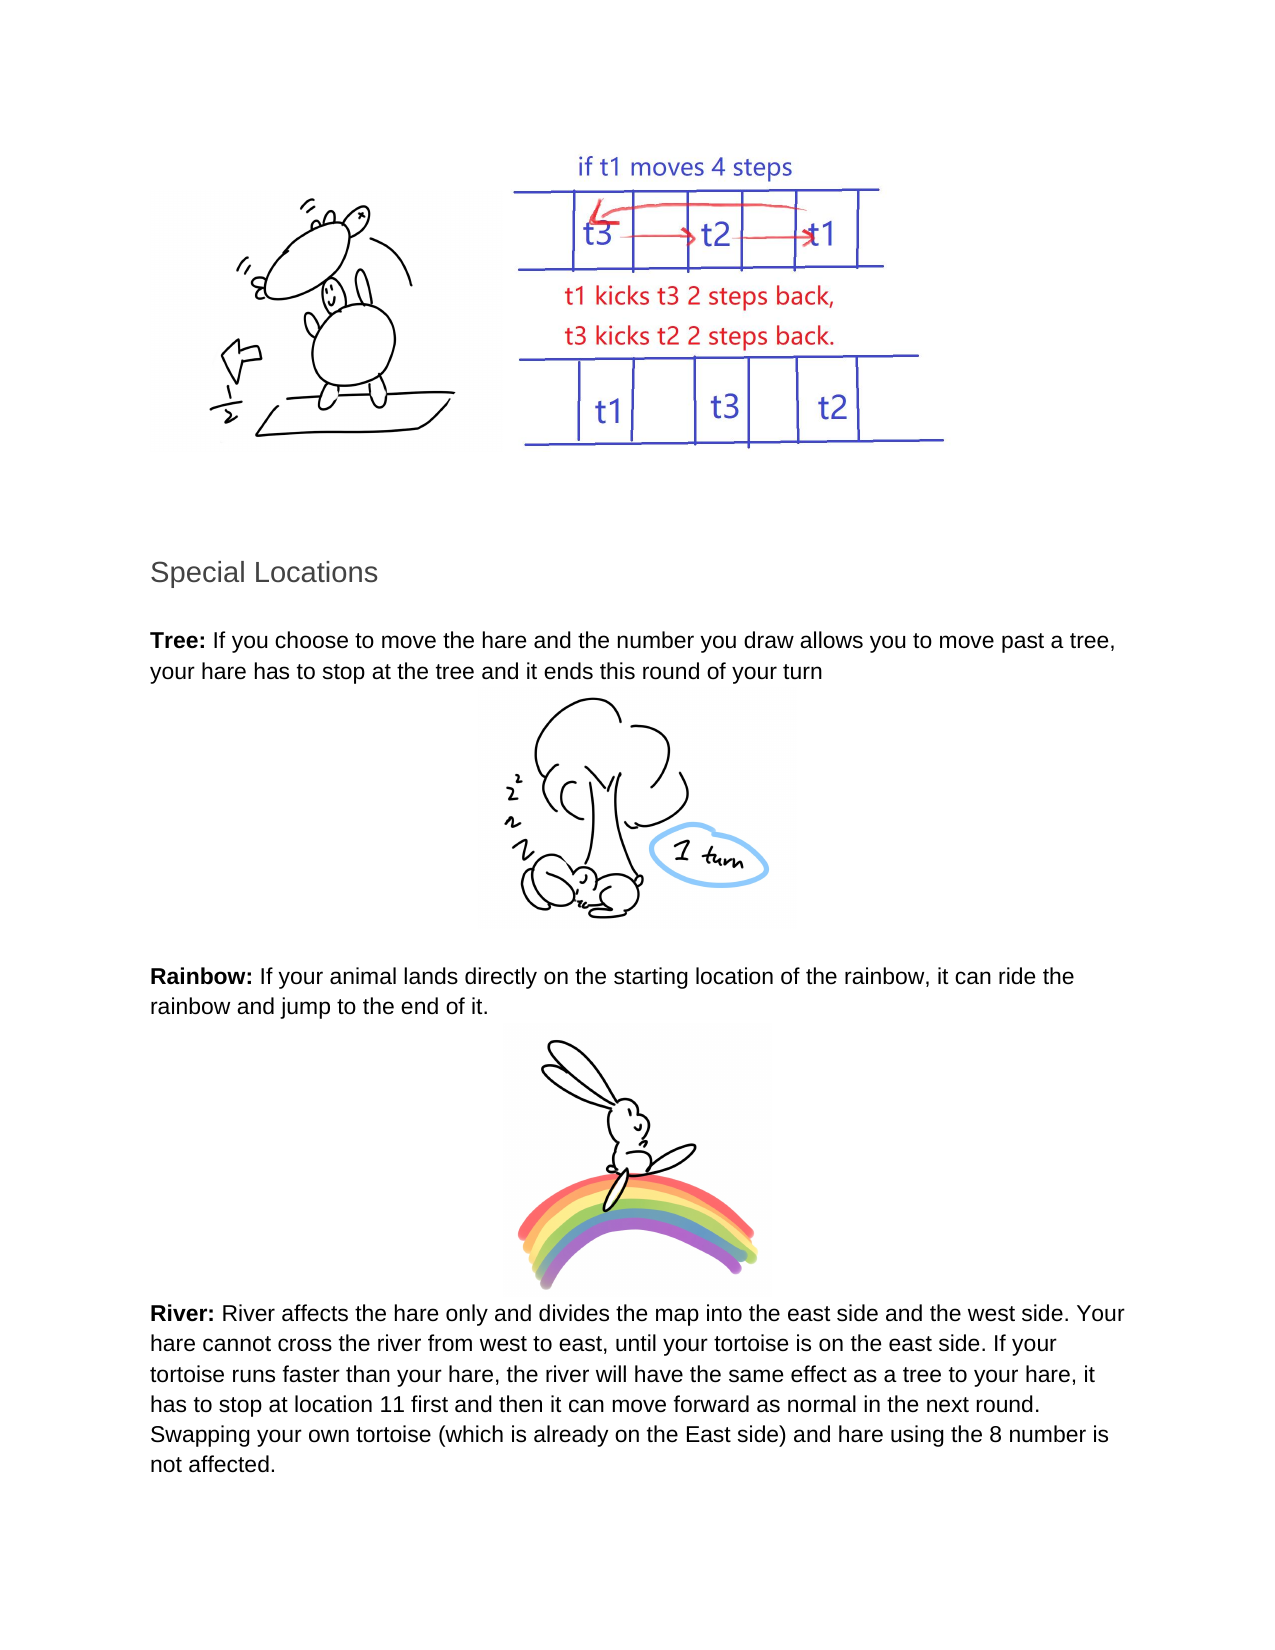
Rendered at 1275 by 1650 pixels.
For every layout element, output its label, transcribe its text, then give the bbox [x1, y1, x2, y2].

picture [150, 150, 960, 452]
text Rainbow: If your animal lands directly on the starting location of the rainbow, it can ride the rainbow and jump to the end of it. [150, 963, 1125, 1020]
picture [478, 687, 797, 929]
text Tree: If you choose to move the hare and the number you draw allows you to move past a tree, your hare has to stop at the tree and it ends this round of your turn [150, 627, 1125, 684]
text River: River affects the hare only and divides the map into the east side and the west side. Your hare cannot cross the river from west to east, until your tortoise is on the east side. If your tortoise runs faster than your hare, the river will have the same effect as a tree to your hare, it has to stop at location 11 first and then it can move forward as normal in the next round. Swapping your own tortoise (which is already on the East side) and hare using the 8 number is not affected. [150, 1300, 1125, 1477]
subtitle Special Locations [150, 555, 1125, 589]
picture [503, 1023, 772, 1297]
